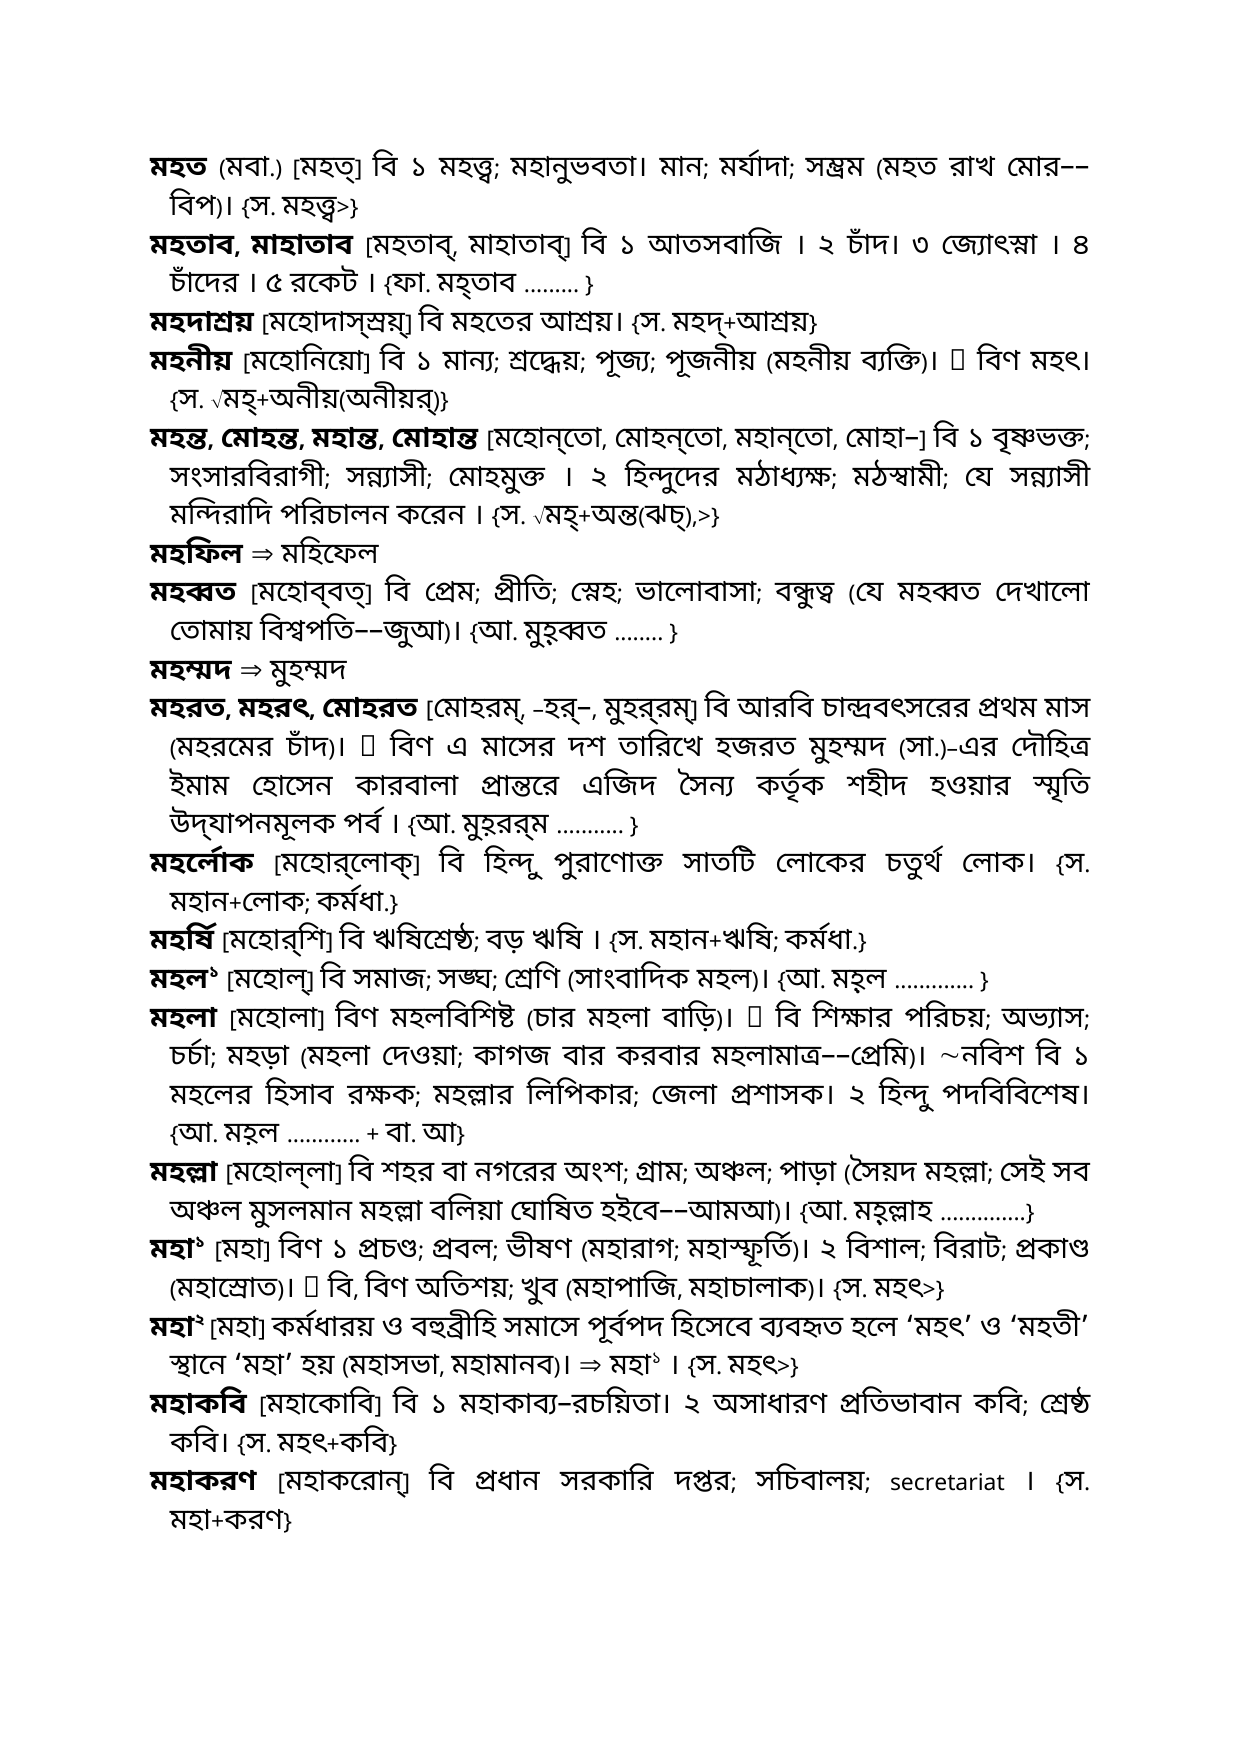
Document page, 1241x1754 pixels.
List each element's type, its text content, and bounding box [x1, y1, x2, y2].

text মহরত, মহরৎ, মোহরত [মোহরম্‌, –হর্‌–, মুহর্‌রম্‌] বি আরবি চান্দ্রবৎসরের প্রথম মাস (মহরমের চাঁদ)। বিণ এ মাসের দশ তারিখে হজরত মুহম্মদ (সা.)–এর দৌহিত্র ইমাম হোসেন কারবালা প্রান্তরে এজিদ সৈন্য কর্তৃক শহীদ হওয়ার স্মৃতি উদ্‌যাপনমূলক পর্ব । {আ. মুহ়রর্‌ম ........... } [150, 691, 1090, 846]
text মহতাব, মাহাতাব [মহতাব্‌, মাহাতাব্‌] বি ১ আতসবাজি । ২ চাঁদ। ৩ জ্যোৎস্না । ৪ চাঁদের । ৫ রকেট । {ফা. মহ্‌তাব ......... } [150, 227, 1090, 304]
text মহব্বত [মহোব্‌বত্‌] বি প্রেম; প্রীতি; স্নেহ; ভালোবাসা; বন্ধুত্ব (যে মহব্বত দেখালো তোমায় বিশ্বপতি––জুআ)। {আ. মুহ়়ব্বত ........ } [150, 575, 1090, 652]
text মহত (মবা.) [মহত্‌] বি ১ মহত্ত্ব; মহানুভবতা। মান; মর্যাদা; সম্ভ্রম (মহত রাখ মোর––বিপ)। {স. মহত্ত্ব>} [150, 150, 1090, 227]
text মহা২ [মহা] কর্মধারয় ও বহুব্রীহি সমাসে পূর্বপদ হিসেবে ব্যবহৃত হলে ‘মহৎ’ ও ‘মহতী’ স্থানে ‘মহা’ হয় (মহাসভা, মহামানব)। মহা১ । {স. মহৎ>} [150, 1309, 1090, 1387]
text মহা১ [মহা] বিণ ১ প্রচণ্ড; প্রবল; ভীষণ (মহারাগ; মহাস্ফূর্তি)। ২ বিশাল; বিরাট; প্রকাণ্ড (মহাস্রোত)। বি, বিণ অতিশয়; খুব (মহাপাজি, মহাচালাক)। {স. মহৎ>} [150, 1232, 1090, 1309]
text মহলা [মহোলা] বিণ মহলবিশিষ্ট (চার মহলা বাড়ি)। বি শিক্ষার পরিচয়; অভ্যাস; চর্চা; মহড়া (মহলা দেওয়া; কাগজ বার করবার মহলামাত্র––প্রেমি)। নবিশ বি ১ মহলের হিসাব রক্ষক; মহল্লার লিপিকার; জেলা প্রশাসক। ২ হিন্দু পদবিবিশেষ। {আ. মহ়ল ............ + বা. আ} [150, 1000, 1090, 1155]
text মহল১ [মহোল্‌] বি সমাজ; সঙ্ঘ; শ্রেণি (সাংবাদিক মহল)। {আ. মহ়়ল ............. } [150, 962, 1090, 1000]
text মহন্ত, মোহন্ত, মহান্ত, মোহান্ত [মহোন্‌তো, মোহন্‌তো, মহান্‌তো, মোহা–] বি ১ বৃষ্ণভক্ত; সংসারবিরাগী; সন্ন্যাসী; মোহমুক্ত । ২ হিন্দুদের মঠাধ্যক্ষ; মঠস্বামী; যে সন্ন্যাসী মন্দিরাদি পরিচালন করেন । {স. মহ্‌+অন্ত(ঝচ্‌),>} [150, 421, 1090, 536]
text মহল্লা [মহোল্‌লা] বি শহর বা নগরের অংশ; গ্রাম; অঞ্চল; পাড়া (সৈয়দ মহল্লা; সেই সব অঞ্চল মুসলমান মহল্লা বলিয়া ঘোষিত হইবে––আমআ)। {আ. মহ়়ল্লাহ ..............} [150, 1155, 1090, 1232]
text মহম্মদ মুহম্মদ [150, 652, 1090, 691]
text মহাকরণ [মহাকরোন্‌] বি প্রধান সরকারি দপ্তর; সচিবালয়; secretariat । {স. মহা+করণ} [150, 1464, 1090, 1541]
text মহর্লোক [মহোর্‌লোক্‌] বি হিন্দু পুরাণোক্ত সাতটি লোকের চতুর্থ লোক। {স. মহান+লোক; কর্মধা.} [150, 846, 1090, 923]
text মহাকবি [মহাকোবি] বি ১ মহাকাব্য–রচয়িতা। ২ অসাধারণ প্রতিভাবান কবি; শ্রেষ্ঠ কবি। {স. মহৎ+কবি} [150, 1387, 1090, 1464]
text মহফিল মহিফেল [150, 536, 1090, 575]
text মহদাশ্রয় [মহোদাস্‌স্রয়্‌] বি মহতের আশ্রয়। {স. মহদ্‌+আশ্রয়} [150, 304, 1090, 343]
text মহর্ষি [মহোর্‌শি] বি ঋষিশ্রেষ্ঠ; বড় ঋষি । {স. মহান+ঋষি; কর্মধা.} [150, 923, 1090, 962]
text মহনীয় [মহোনিয়ো] বি ১ মান্য; শ্রদ্ধেয়; পূজ্য; পূজনীয় (মহনীয় ব্যক্তি)। বিণ মহৎ। {স. মহ্‌+অনীয়(অনীয়র্‌)} [150, 343, 1090, 421]
